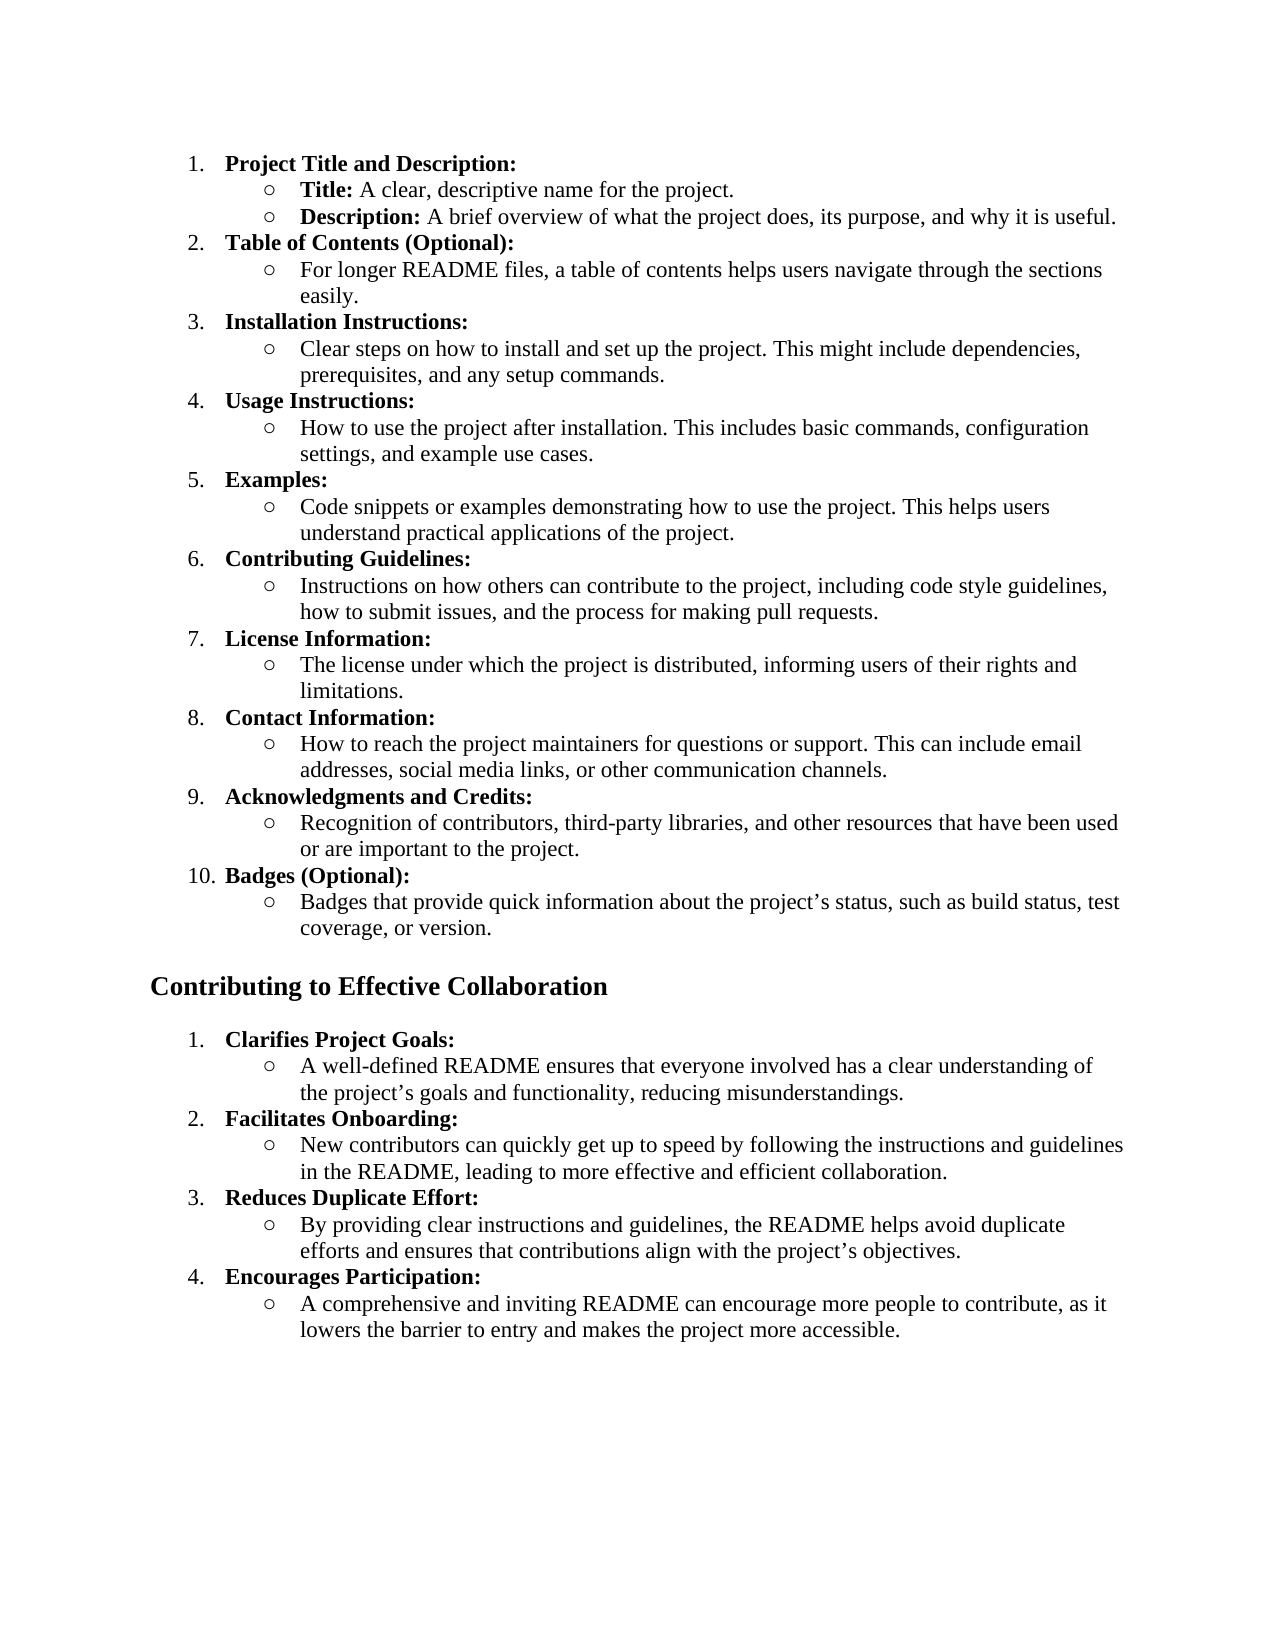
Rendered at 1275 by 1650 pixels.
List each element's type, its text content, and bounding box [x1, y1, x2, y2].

list Clear steps on how to install and set up the project. This might include dependencies, prerequisites, and any setup commands. [262, 335, 1125, 387]
list A well-defined README ensures that everyone involved has a clear understanding of the project’s goals and functionality, reducing misunderstandings. [262, 1052, 1125, 1105]
list Title: A clear, descriptive name for the project. [262, 176, 1125, 203]
list How to reach the project maintainers for questions or support. This can include email addresses, social media links, or other communication channels. [262, 730, 1125, 783]
list Recognition of contributors, third-party libraries, and other resources that have been used or are important to the project. [262, 809, 1125, 862]
list Contact Information: [187, 704, 1125, 730]
list A comprehensive and inviting README can encourage more people to contribute, as it lowers the barrier to entry and makes the project more accessible. [262, 1290, 1125, 1342]
list Acknowledgments and Credits: [187, 783, 1125, 809]
list For longer README files, a table of contents helps users navigate through the sections easily. [262, 256, 1125, 308]
list Facilitates Onboarding: [187, 1105, 1125, 1132]
list Code snippets or examples demonstrating how to use the project. This helps users understand practical applications of the project. [262, 493, 1125, 546]
list Installation Instructions: [187, 308, 1125, 335]
subtitle Contributing to Effective Collaboration [150, 970, 1125, 1001]
list License Information: [187, 624, 1125, 651]
list Table of Contents (Optional): [187, 229, 1125, 256]
list Instructions on how others can contribute to the project, including code style guidelines, how to submit issues, and the process for making pull requests. [262, 572, 1125, 624]
list New contributors can quickly get up to speed by following the instructions and guidelines in the README, leading to more effective and efficient collaboration. [262, 1132, 1125, 1184]
list Usage Instructions: [187, 387, 1125, 414]
list By providing clear instructions and guidelines, the README helps avoid duplicate efforts and ensures that contributions align with the project’s objectives. [262, 1211, 1125, 1263]
list The license under which the project is distributed, informing users of their rights and limitations. [262, 651, 1125, 704]
list Badges (Optional): [187, 862, 1125, 888]
list Badges that provide quick information about the project’s status, such as build status, test coverage, or version. [262, 888, 1125, 941]
list Contributing Guidelines: [187, 546, 1125, 572]
list How to use the project after installation. This includes basic commands, configuration settings, and example use cases. [262, 414, 1125, 466]
list Description: A brief overview of what the project does, its purpose, and why it is useful. [262, 203, 1125, 229]
list Project Title and Description: [187, 150, 1125, 176]
list Examples: [187, 466, 1125, 493]
list Encourages Participation: [187, 1263, 1125, 1290]
list Clarifies Project Goals: [187, 1026, 1125, 1052]
list Reduces Duplicate Effort: [187, 1184, 1125, 1211]
